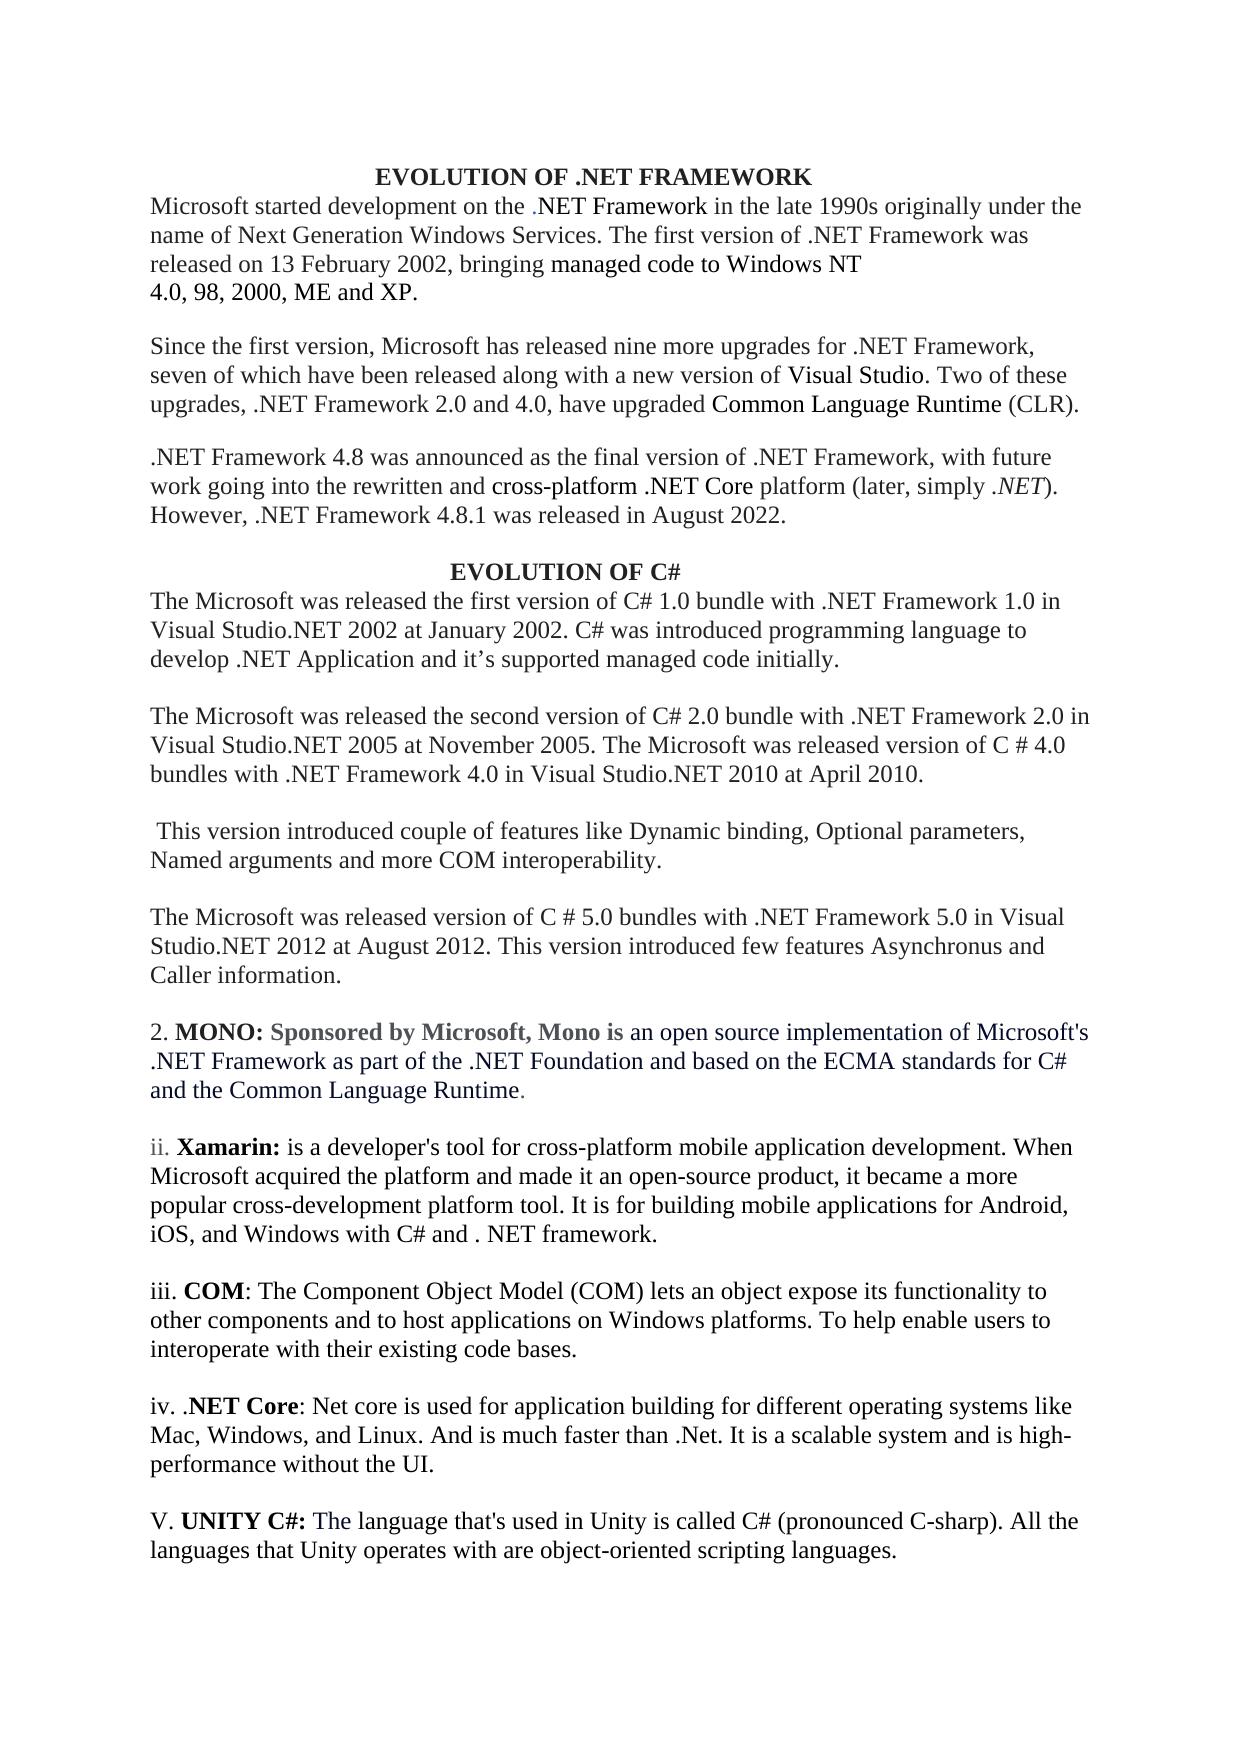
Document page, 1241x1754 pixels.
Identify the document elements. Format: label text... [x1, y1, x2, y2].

text .NET Framework 4.8 was announced as the final version of .NET Framework, with future work going into the rewritten and cross-platform .NET Core platform (later, simply .NET). However, .NET Framework 4.8.1 was released in August 2022. EVOLUTION OF C# The Microsoft was released the first version of C# 1.0 bundle with .NET Framework 1.0 in Visual Studio.NET 2002 at January 2002. C# was introduced programming language to develop .NET Application and it’s supported managed code initially. The Microsoft was released the second version of C# 2.0 bundle with .NET Framework 2.0 in Visual Studio.NET 2005 at November 2005. The Microsoft was released version of C # 4.0 bundles with .NET Framework 4.0 in Visual Studio.NET 2010 at April 2010. [150, 442, 1090, 787]
text iii. COM: The Component Object Model (COM) lets an object expose its functionality to other components and to host applications on Windows platforms. To help enable users to interoperate with their existing code bases. [578, 1276, 1090, 1362]
text V. UNITY C#: The language that's used in Unity is called C# (pronounced C-sharp). All the languages that Unity operates with are object-oriented scripting languages. [312, 1506, 771, 1535]
text V. UNITY C#: The language that's used in Unity is called C# (pronounced C-sharp). All the languages that Unity operates with are object-oriented scripting languages. [898, 1506, 1090, 1564]
text EVOLUTION OF .NET FRAMEWORK Microsoft started development on the .NET Framework in the late 1990s originally under the name of Next Generation Windows Services. The first version of .NET Framework was released on 13 February 2002, bringing managed code to Windows NT 4.0, 98, 2000, ME and XP. [150, 162, 1090, 306]
text This version introduced couple of features like Dynamic binding, Optional parameters, Named arguments and more COM interoperability. The Microsoft was released version of C # 5.0 bundles with .NET Framework 5.0 in Visual Studio.NET 2012 at August 2012. This version introduced few features Asynchronus and Caller information. [150, 816, 1090, 989]
text Since the first version, Microsoft has released nine more upgrades for .NET Framework, seven of which have been released along with a new version of Visual Studio. Two of these upgrades, .NET Framework 2.0 and 4.0, have upgraded Common Language Runtime (CLR). [150, 331, 1090, 417]
text ii. Xamarin: is a developer's tool for cross-platform mobile application development. When Microsoft acquired the platform and made it an open-source product, it became a more popular cross-development platform tool. It is for building mobile applications for Android, iOS, and Windows with C# and . NET framework. [150, 1132, 1090, 1247]
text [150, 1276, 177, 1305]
text iv. .NET Core: Net core is used for application building for different operating systems like Mac, Windows, and Linux. And is much faster than .Net. It is a scalable system and is high-performance without the UI. [435, 1391, 1090, 1477]
text 2. MONO: Sponsored by Microsoft, Mono is an open source implementation of Microsoft's .NET Framework as part of the .NET Foundation and based on the ECMA standards for C# and the Common Language Runtime. [150, 1017, 1090, 1104]
